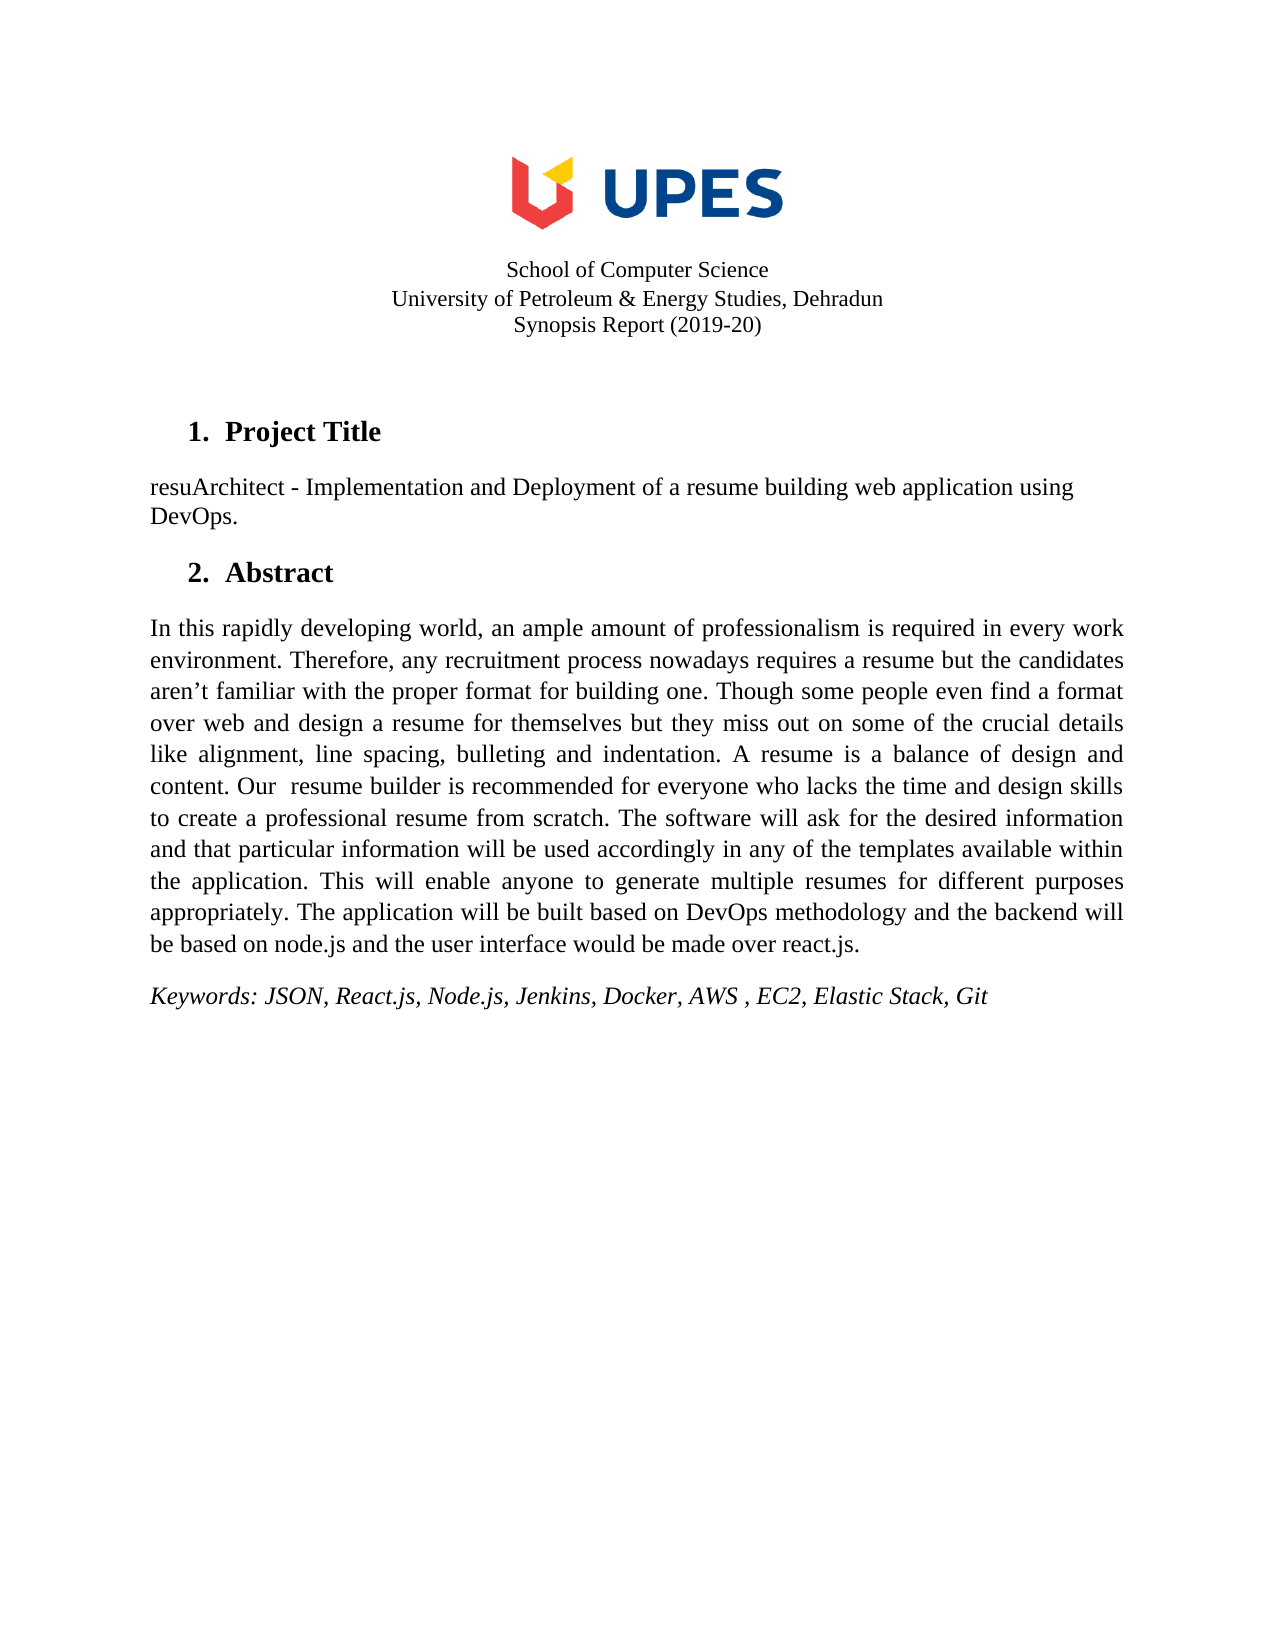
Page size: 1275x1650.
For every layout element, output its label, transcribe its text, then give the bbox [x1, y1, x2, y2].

text Synopsis Report (2019-20) [150, 311, 1125, 337]
list Project Title [187, 414, 1125, 447]
text University of Petroleum & Energy Studies, Dehradun [150, 285, 1125, 311]
text School of Computer Science [150, 256, 1125, 283]
list Abstract [187, 555, 1125, 588]
text resuArchitect - Implementation and Deployment of a resume building web application using DevOps. [150, 472, 1125, 530]
text In this rapidly developing world, an ample amount of professionalism is required in every work environment. Therefore, any recruitment process nowadays requires a resume but the candidates aren’t familiar with the proper format for building one. Though some people even find a format over web and design a resume for themselves but they miss out on some of the crucial details like alignment, line spacing, bulleting and indentation. A resume is a balance of design and content. Our resume builder is recommended for everyone who lacks the time and design skills to create a professional resume from scratch. The software will ask for the desired information and that particular information will be used accordingly in any of the templates available within the application. This will enable anyone to generate multiple resumes for different purposes appropriately. The application will be built based on DevOps methodology and the backend will be based on node.js and the user interface would be made over react.js. [150, 613, 1125, 958]
text Keywords: JSON, React.js, Node.js, Jenkins, Docker, AWS , EC2, Elastic Stack, Git [150, 981, 1125, 1010]
picture [498, 150, 794, 236]
